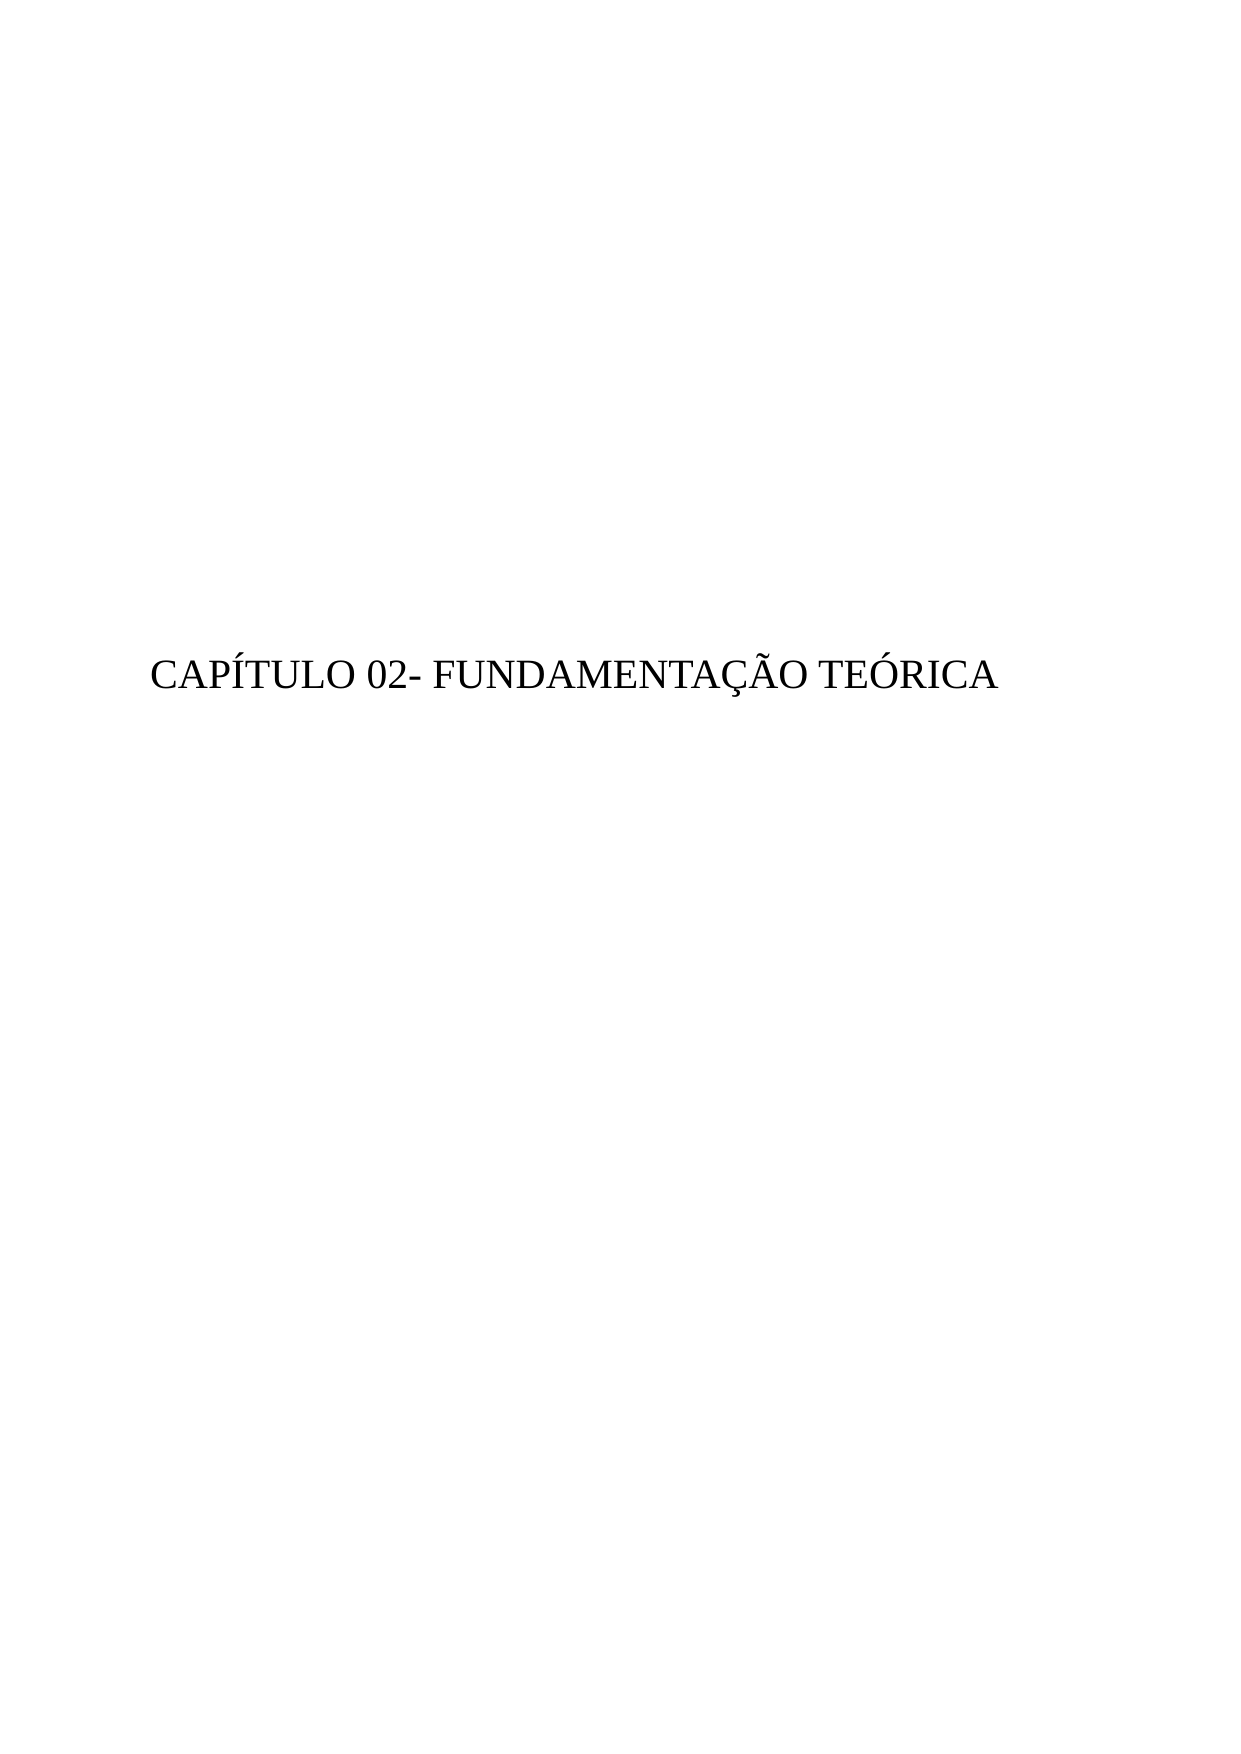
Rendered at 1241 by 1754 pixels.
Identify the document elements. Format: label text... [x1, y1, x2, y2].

text CAPÍTULO 02- FUNDAMENTAÇÃO TEÓRICA [150, 649, 1090, 697]
